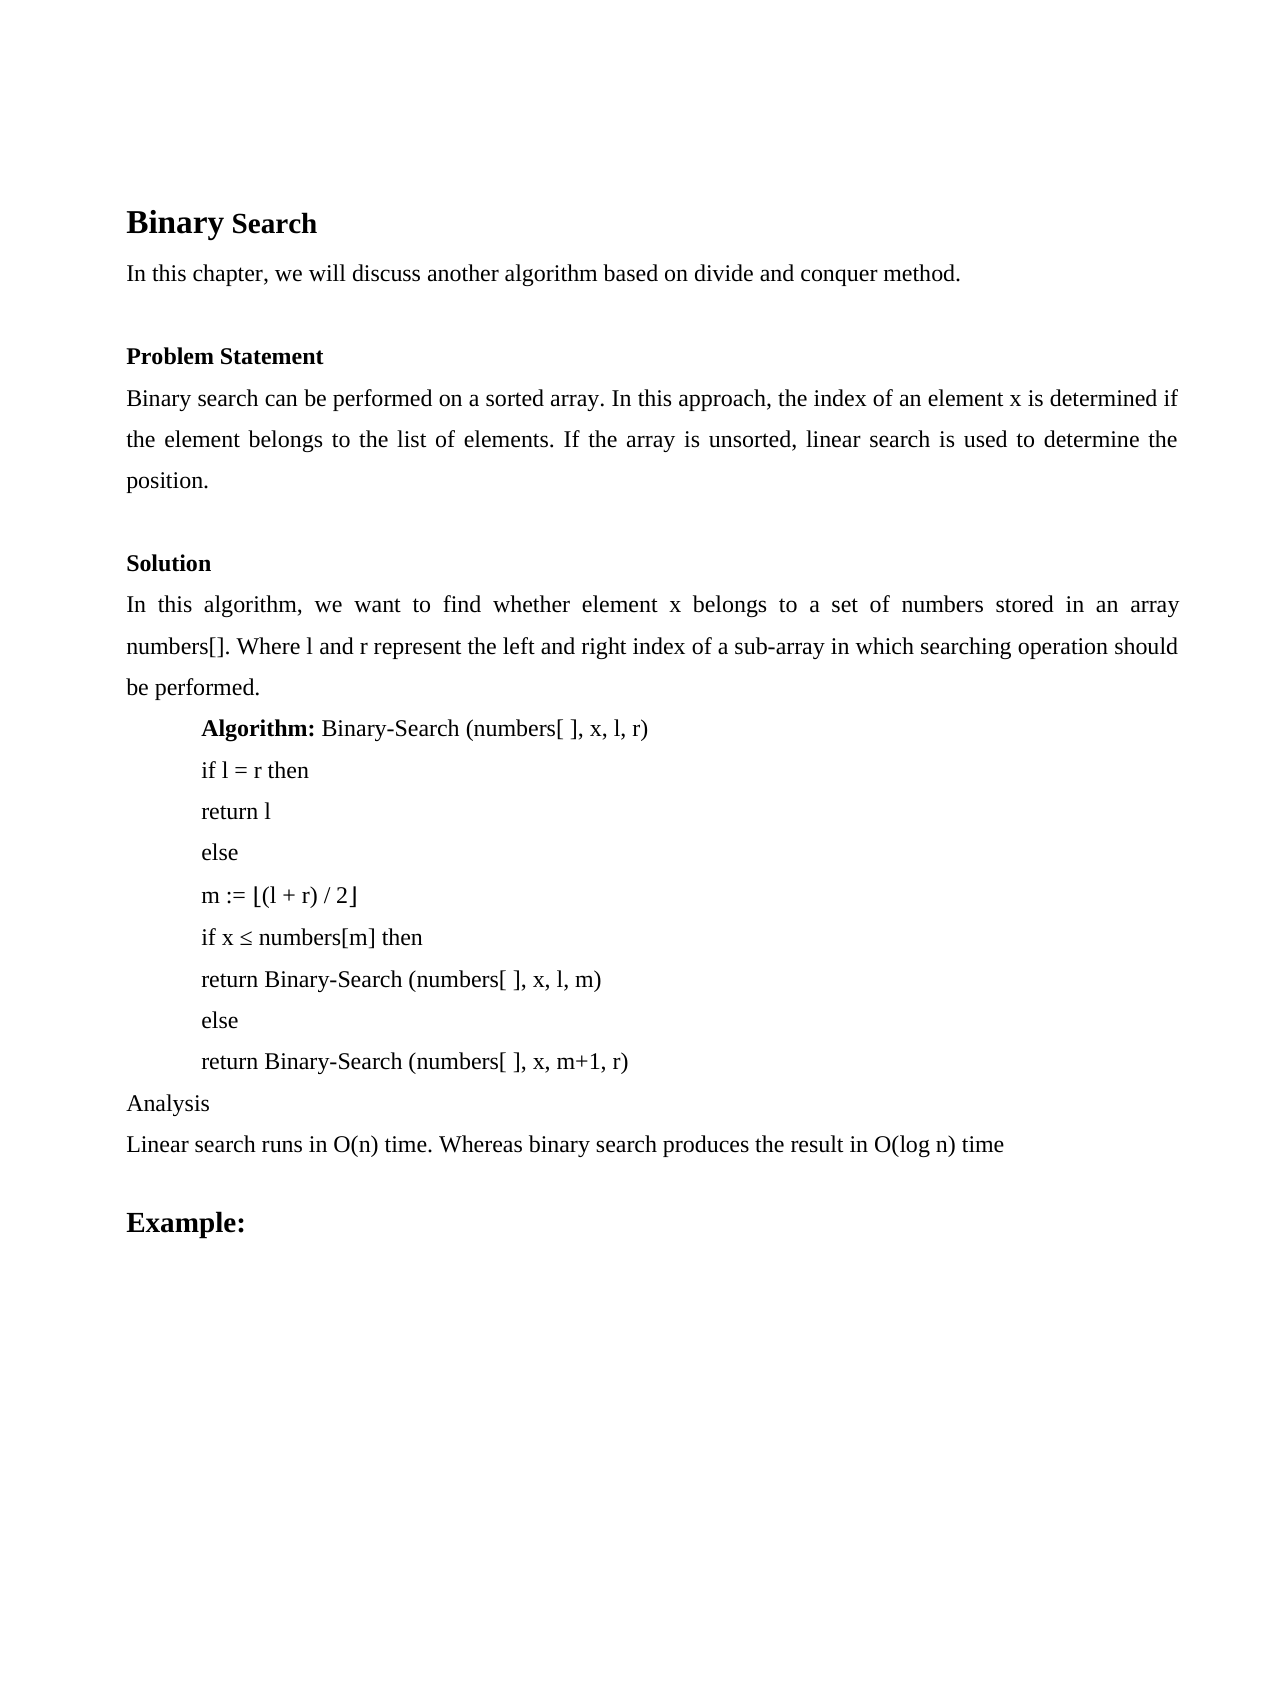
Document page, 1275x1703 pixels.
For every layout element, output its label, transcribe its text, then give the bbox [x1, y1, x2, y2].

text Solution [126, 549, 1181, 577]
text Analysis [126, 1089, 1181, 1116]
text m := ⌊(l + r) / 2⌋ [201, 880, 1181, 909]
text Binary search can be performed on a sorted array. In this approach, the index of an element x is determined if the element belongs to the list of elements. If the array is unsorted, linear search is used to determine the position. [126, 383, 1181, 494]
text else [201, 838, 1181, 866]
text In this chapter, we will discuss another algorithm based on divide and conquer method. [126, 259, 1181, 287]
text return Binary-Search (numbers[ ], x, m+1, r) [201, 1047, 1181, 1075]
text else [201, 1006, 1181, 1033]
text Binary Search [126, 202, 1181, 240]
text if l = r then [201, 756, 1181, 783]
text Linear search runs in O(n) time. Whereas binary search produces the result in O(log n) time [126, 1130, 1181, 1158]
text Example: [126, 1205, 1181, 1238]
text In this algorithm, we want to find whether element x belongs to a set of numbers stored in an array numbers[]. Where l and r represent the left and right index of a sub-array in which searching operation should be performed. [126, 590, 1181, 701]
text return l [201, 797, 1181, 825]
text return Binary-Search (numbers[ ], x, l, m) [201, 964, 1181, 992]
text Problem Statement [126, 342, 1181, 370]
text Algorithm: Binary-Search (numbers[ ], x, l, r) [201, 714, 1181, 742]
text if x ≤ numbers[m] then [201, 923, 1181, 951]
